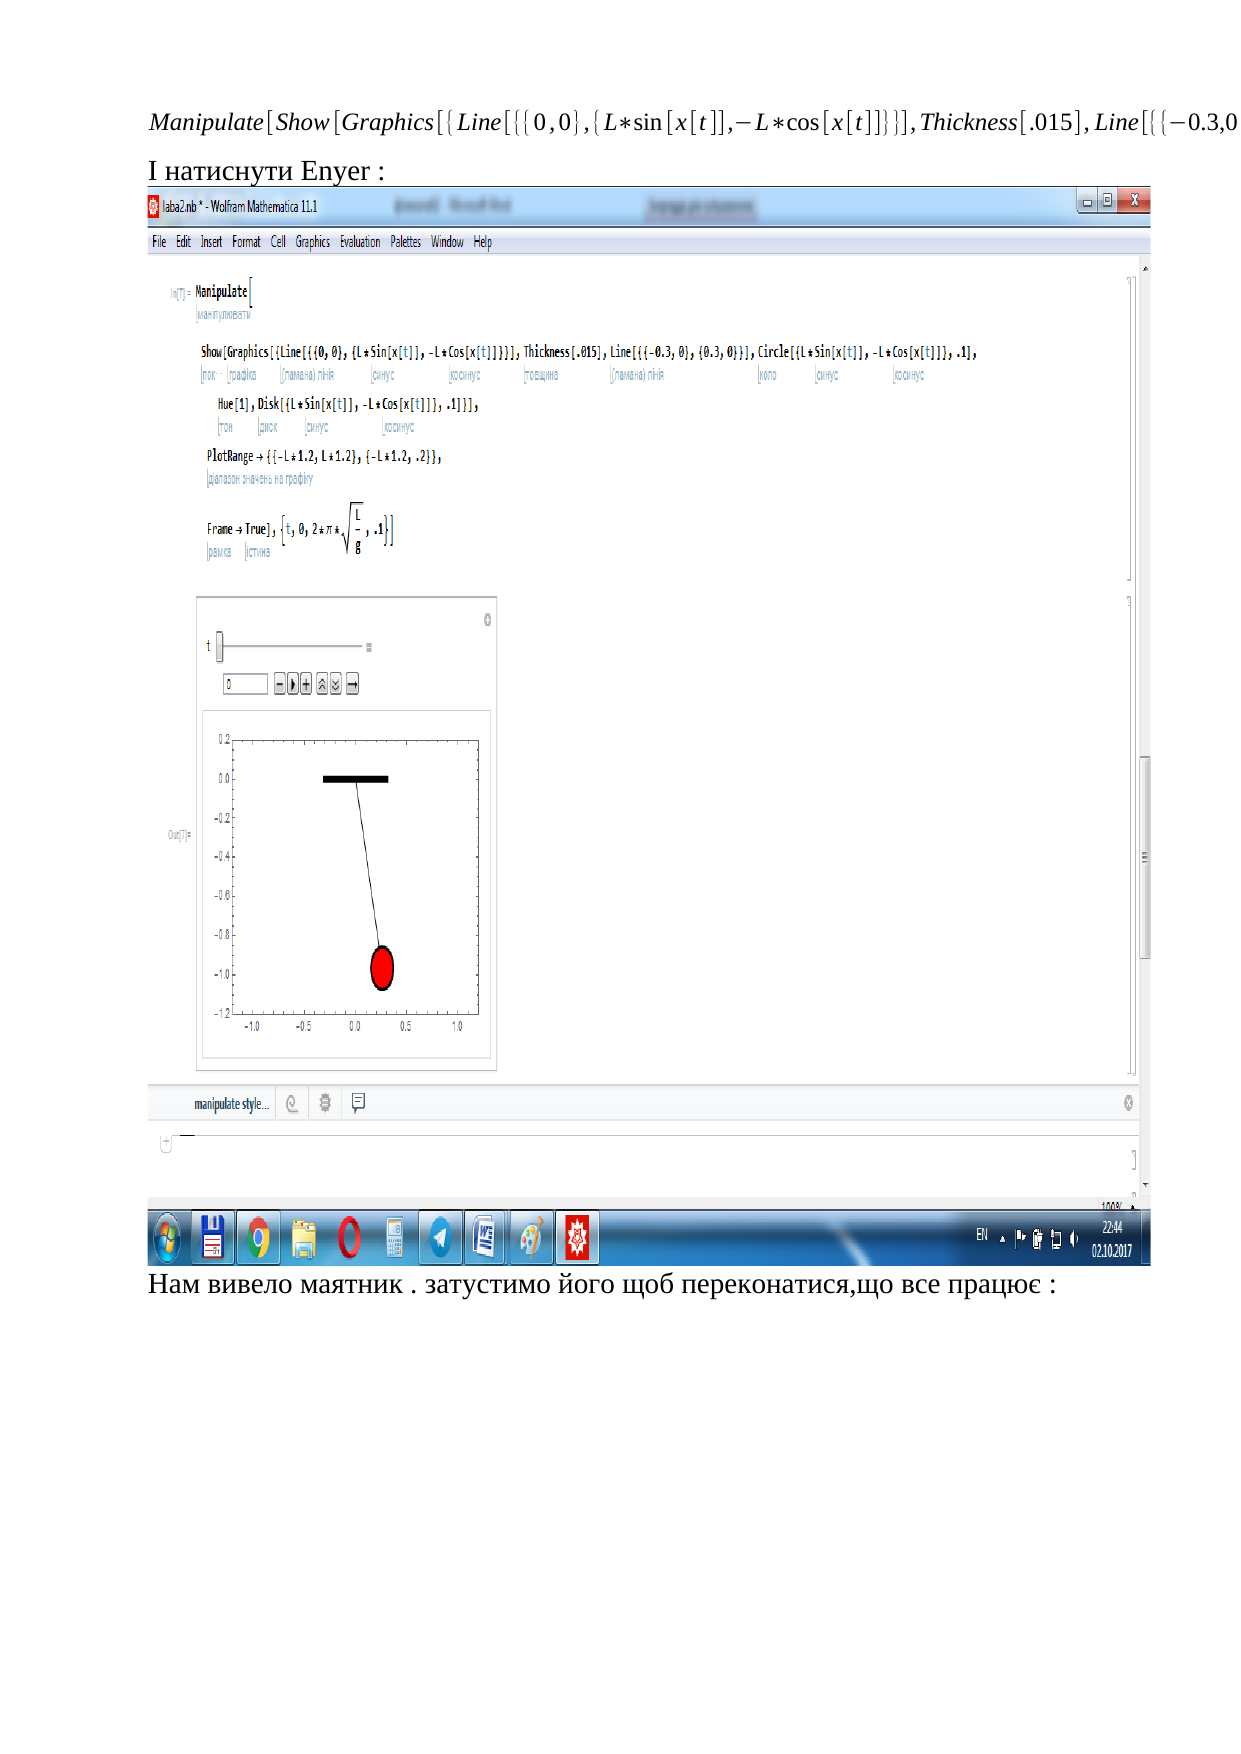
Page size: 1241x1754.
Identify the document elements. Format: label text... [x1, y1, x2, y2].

picture [147, 186, 1151, 1266]
text І натиснути Enyer : [148, 153, 1152, 186]
